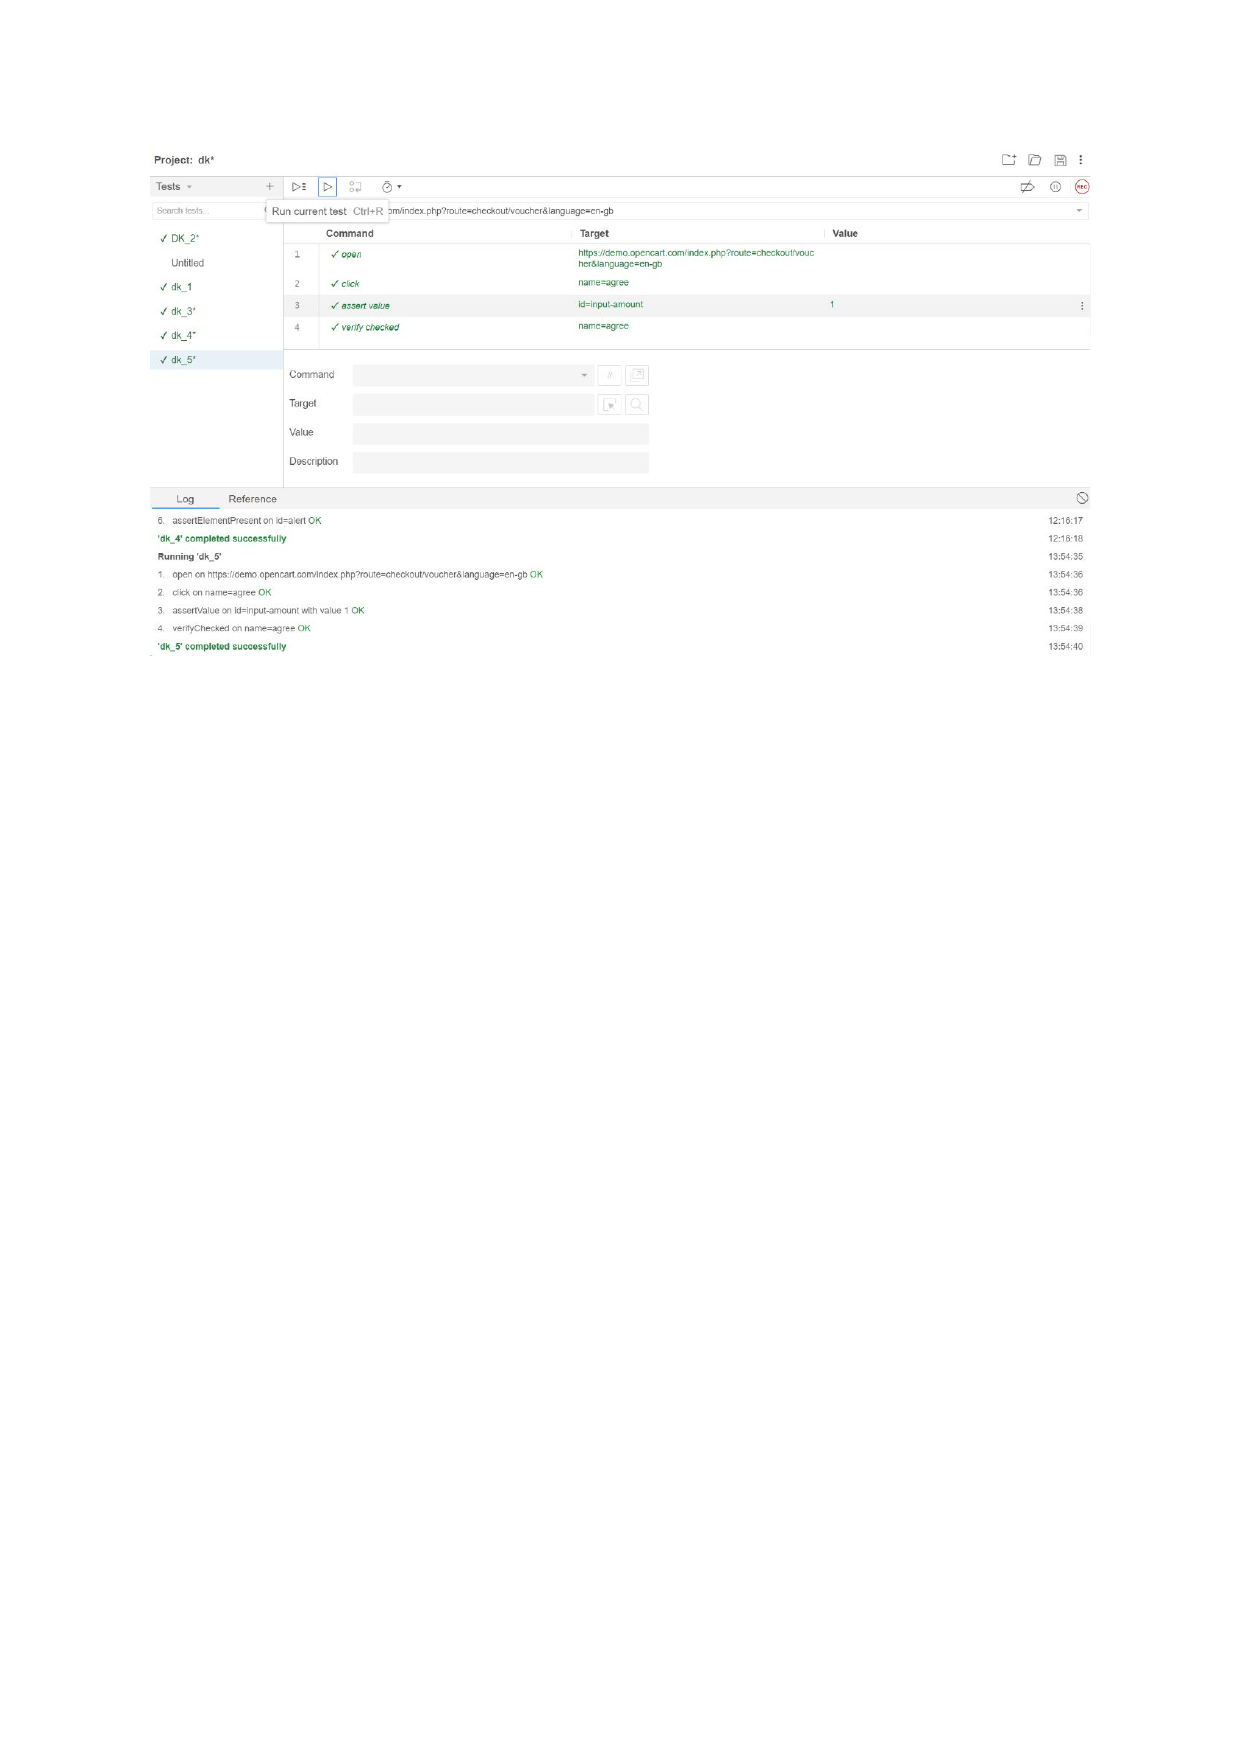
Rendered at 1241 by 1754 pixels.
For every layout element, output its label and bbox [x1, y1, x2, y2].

picture [150, 150, 1091, 656]
